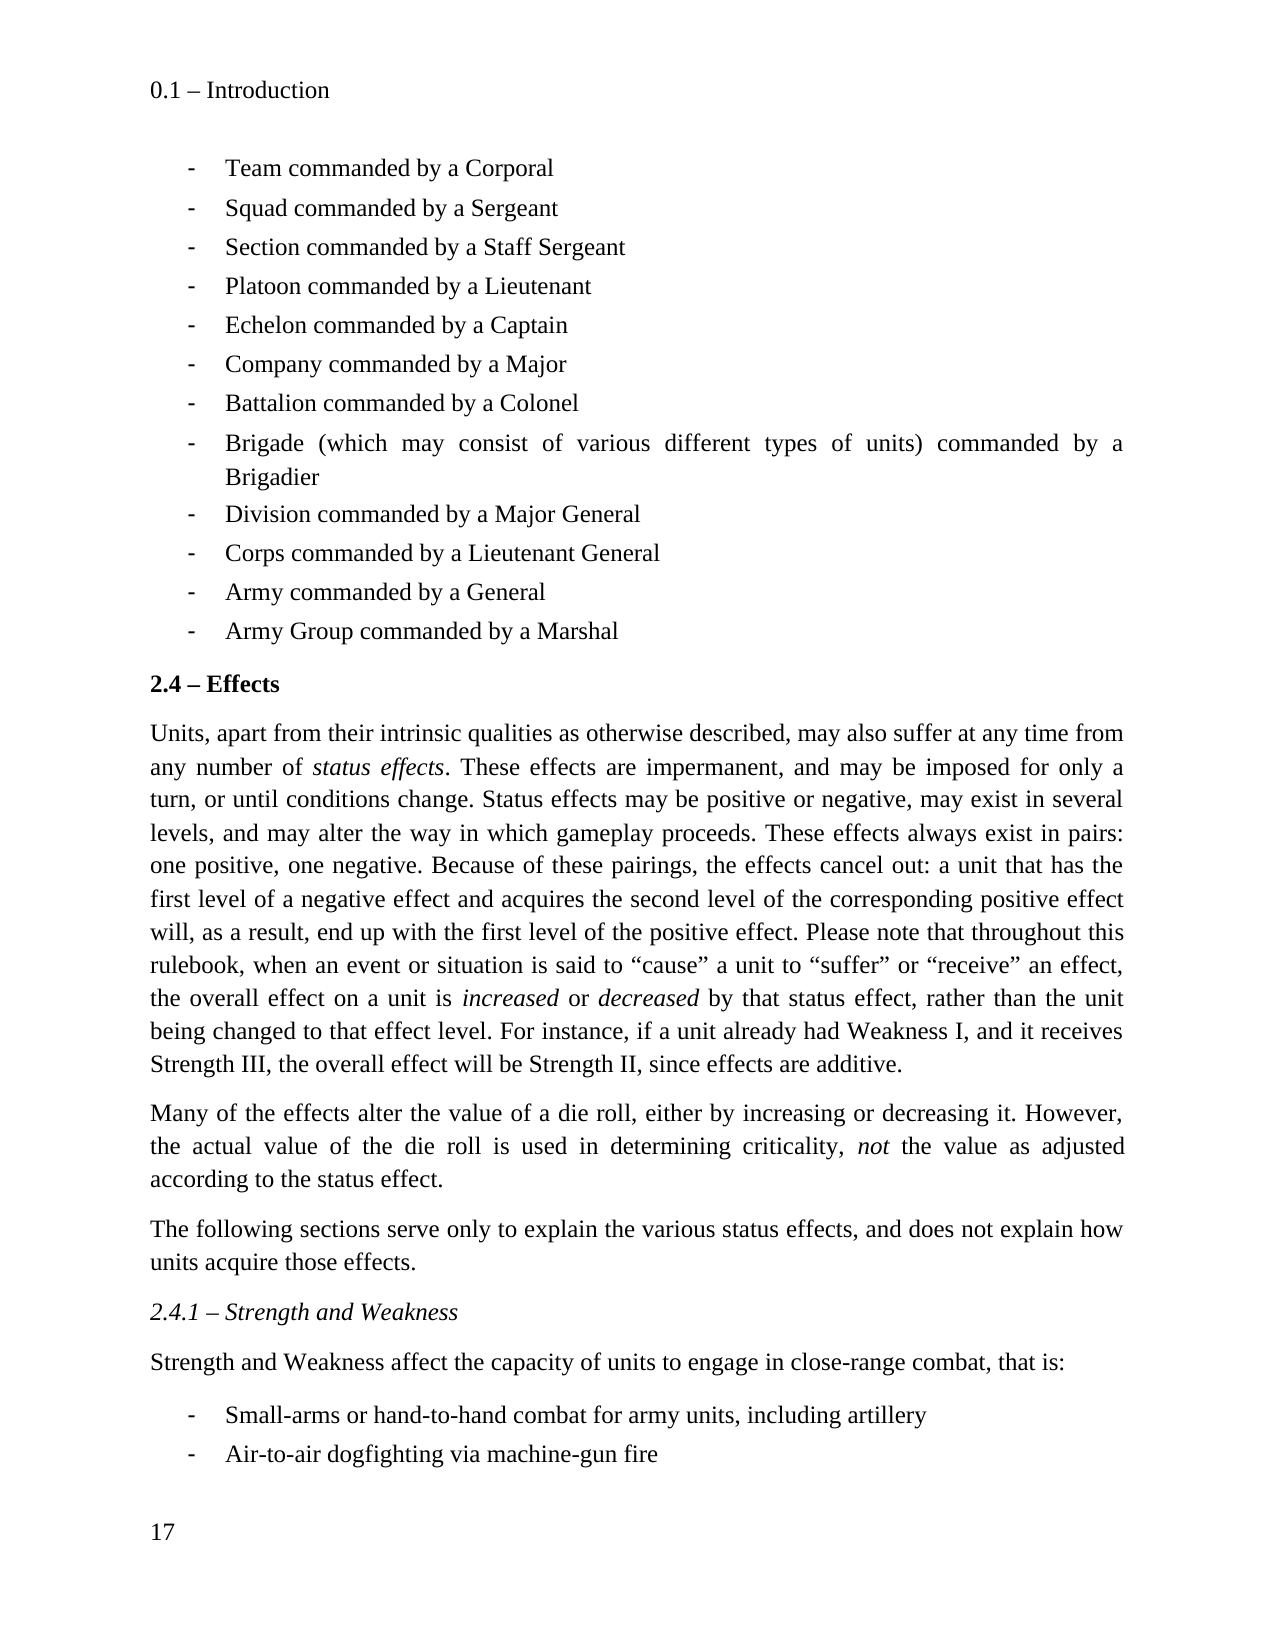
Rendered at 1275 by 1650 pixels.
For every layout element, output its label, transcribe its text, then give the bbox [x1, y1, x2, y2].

list Company commanded by a Major [187, 346, 1125, 380]
text The following sections serve only to explain the various status effects, and does not explain how units acquire those effects. [150, 1214, 1125, 1276]
text Units, apart from their intrinsic qualities as otherwise described, may also suffer at any time from any number of status effects. These effects are impermanent, and may be imposed for only a turn, or until conditions change. Status effects may be positive or negative, may exist in several levels, and may alter the way in which gameplay proceeds. These effects always exist in pairs: one positive, one negative. Because of these pairings, the effects cancel out: a unit that has the first level of a negative effect and acquires the second level of the corresponding positive effect will, as a result, end up with the first level of the positive effect. Please note that throughout this rulebook, when an event or situation is said to “cause” a unit to “suffer” or “receive” an effect, the overall effect on a unit is increased or decreased by that status effect, rather than the unit being changed to that effect level. For instance, if a unit already had Weakness I, and it receives Strength III, the overall effect will be Strength II, since effects are additive. [150, 718, 1125, 1077]
list Section commanded by a Staff Sergeant [187, 228, 1125, 262]
list Brigade (which may consist of various different types of units) commanded by a Brigadier [187, 424, 1125, 491]
list Battalion commanded by a Colonel [187, 385, 1125, 419]
text Many of the effects alter the value of a die roll, either by increasing or decreasing it. However, the actual value of the die roll is used in determining criticality, not the value as adjusted according to the status effect. [150, 1098, 1125, 1193]
subtitle 2.4.1 – Strength and Weakness [150, 1297, 1125, 1326]
text Strength and Weakness affect the capacity of units to engage in close-range combat, that is: [150, 1347, 1125, 1375]
list Army Group commanded by a Marshal [187, 613, 1125, 647]
list Squad commanded by a Sergeant [187, 189, 1125, 223]
list Small-arms or hand-to-hand combat for army units, including artillery [187, 1396, 1125, 1430]
list Team commanded by a Corporal [187, 150, 1125, 184]
list Air-to-air dogfighting via machine-gun fire [187, 1435, 1125, 1469]
list Army commanded by a General [187, 574, 1125, 608]
list Platoon commanded by a Lieutenant [187, 267, 1125, 302]
subtitle 2.4 – Effects [150, 669, 1125, 698]
list Division commanded by a Major General [187, 496, 1125, 529]
list Echelon commanded by a Captain [187, 307, 1125, 341]
list Corps commanded by a Lieutenant General [187, 535, 1125, 569]
